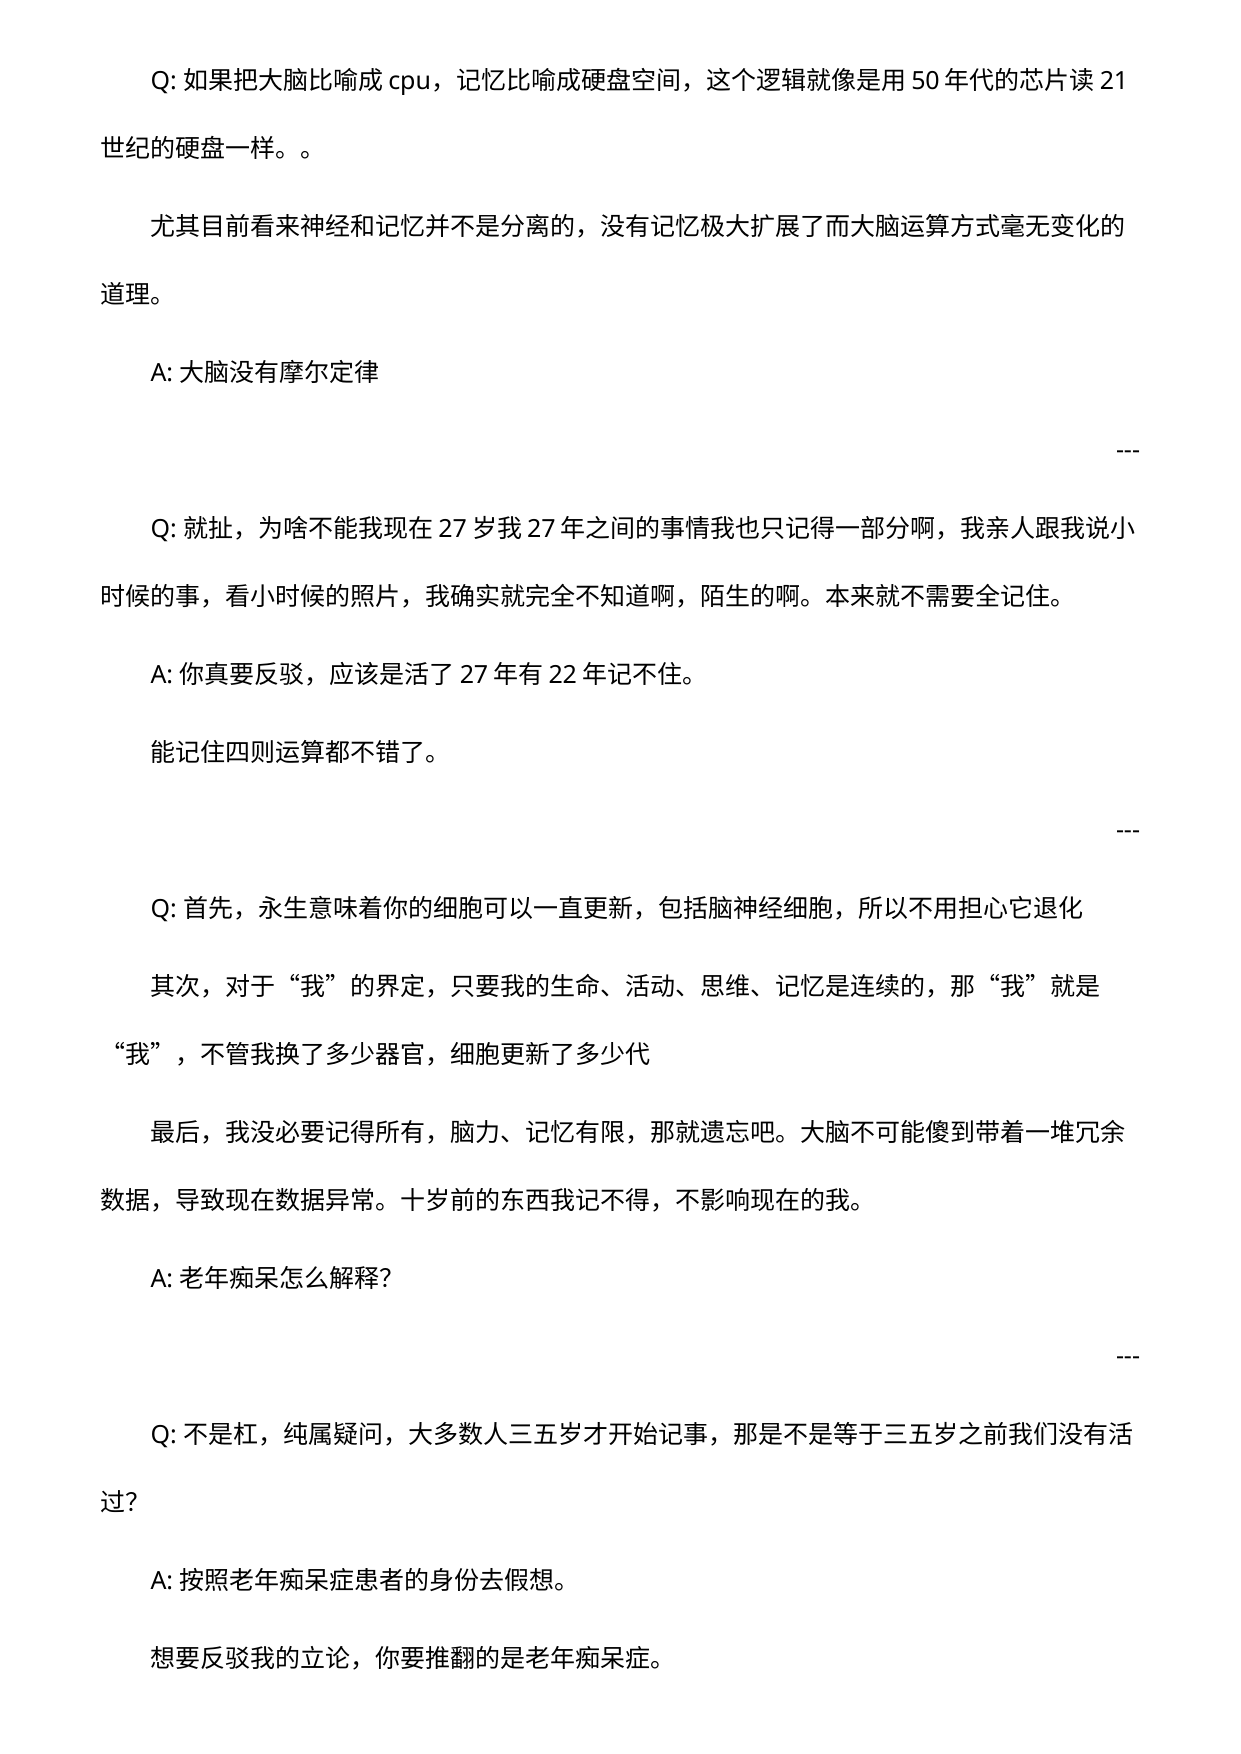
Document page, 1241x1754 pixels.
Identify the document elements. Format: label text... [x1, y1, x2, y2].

text --- [100, 795, 1140, 863]
text A: 大脑没有摩尔定律 [100, 337, 1140, 405]
text A: 按照老年痴呆症患者的身份去假想。 [100, 1545, 1140, 1613]
text Q: 就扯，为啥不能我现在27岁我27年之间的事情我也只记得一部分啊，我亲人跟我说小时候的事，看小时候的照片，我确实就完全不知道啊，陌生的啊。本来就不需要全记住。 [100, 493, 1140, 629]
text 其次，对于“我”的界定，只要我的生命、活动、思维、记忆是连续的，那“我”就是“我”，不管我换了多少器官，细胞更新了多少代 [100, 951, 1140, 1087]
text Q: 不是杠，纯属疑问，大多数人三五岁才开始记事，那是不是等于三五岁之前我们没有活过？ [100, 1399, 1140, 1535]
text Q: 如果把大脑比喻成cpu，记忆比喻成硬盘空间，这个逻辑就像是用50年代的芯片读21世纪的硬盘一样。。 [100, 45, 1140, 181]
text 最后，我没必要记得所有，脑力、记忆有限，那就遗忘吧。大脑不可能傻到带着一堆冗余数据，导致现在数据异常。十岁前的东西我记不得，不影响现在的我。 [100, 1097, 1140, 1233]
text --- [100, 1321, 1140, 1389]
text 能记住四则运算都不错了。 [100, 717, 1140, 785]
text 尤其目前看来神经和记忆并不是分离的，没有记忆极大扩展了而大脑运算方式毫无变化的道理。 [100, 191, 1140, 327]
text A: 老年痴呆怎么解释？ [100, 1243, 1140, 1311]
text 想要反驳我的立论，你要推翻的是老年痴呆症。 [100, 1623, 1140, 1691]
text --- [100, 415, 1140, 483]
text Q: 首先，永生意味着你的细胞可以一直更新，包括脑神经细胞，所以不用担心它退化 [100, 873, 1140, 941]
text A: 你真要反驳，应该是活了27年有22年记不住。 [100, 639, 1140, 707]
